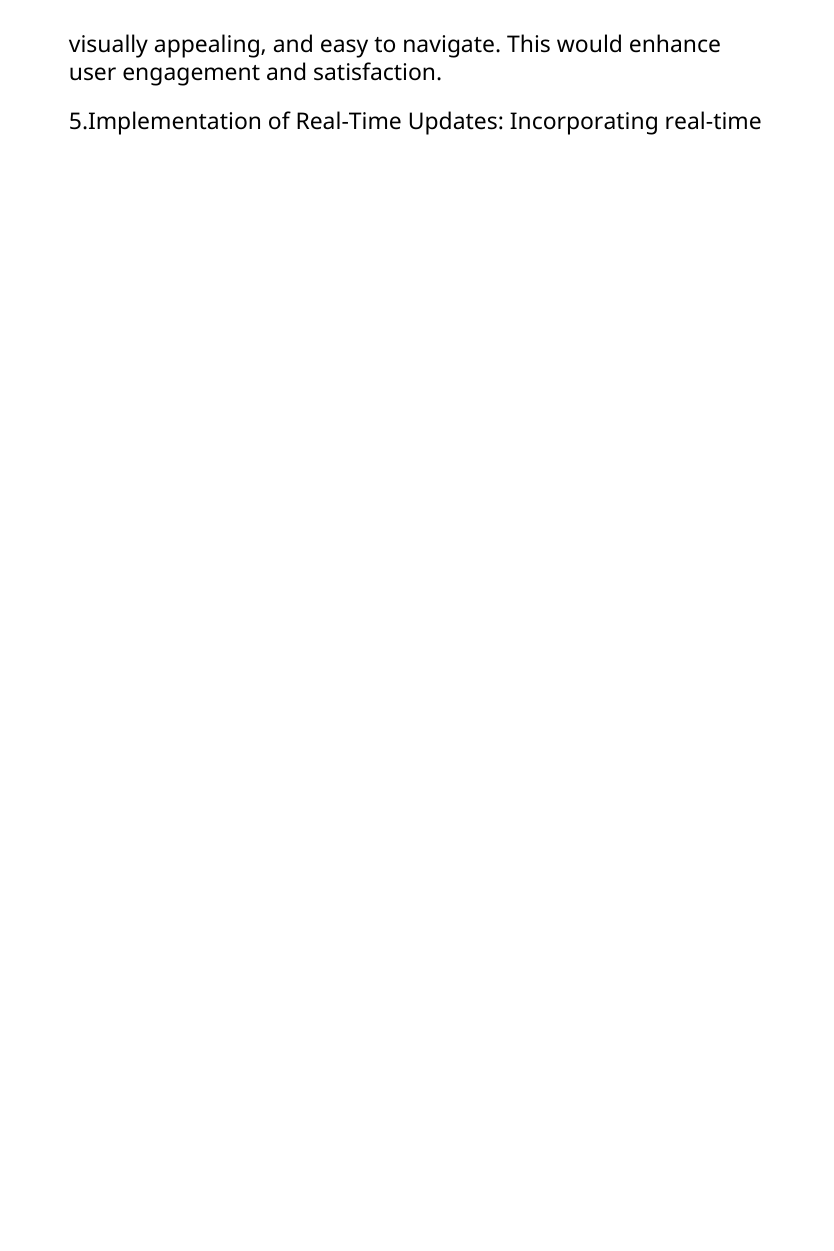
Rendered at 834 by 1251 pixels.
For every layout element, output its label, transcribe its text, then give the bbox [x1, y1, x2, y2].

text 5.Implementation of Real-Time Updates: Incorporating real-time [69, 103, 766, 136]
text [69, 31, 751, 86]
